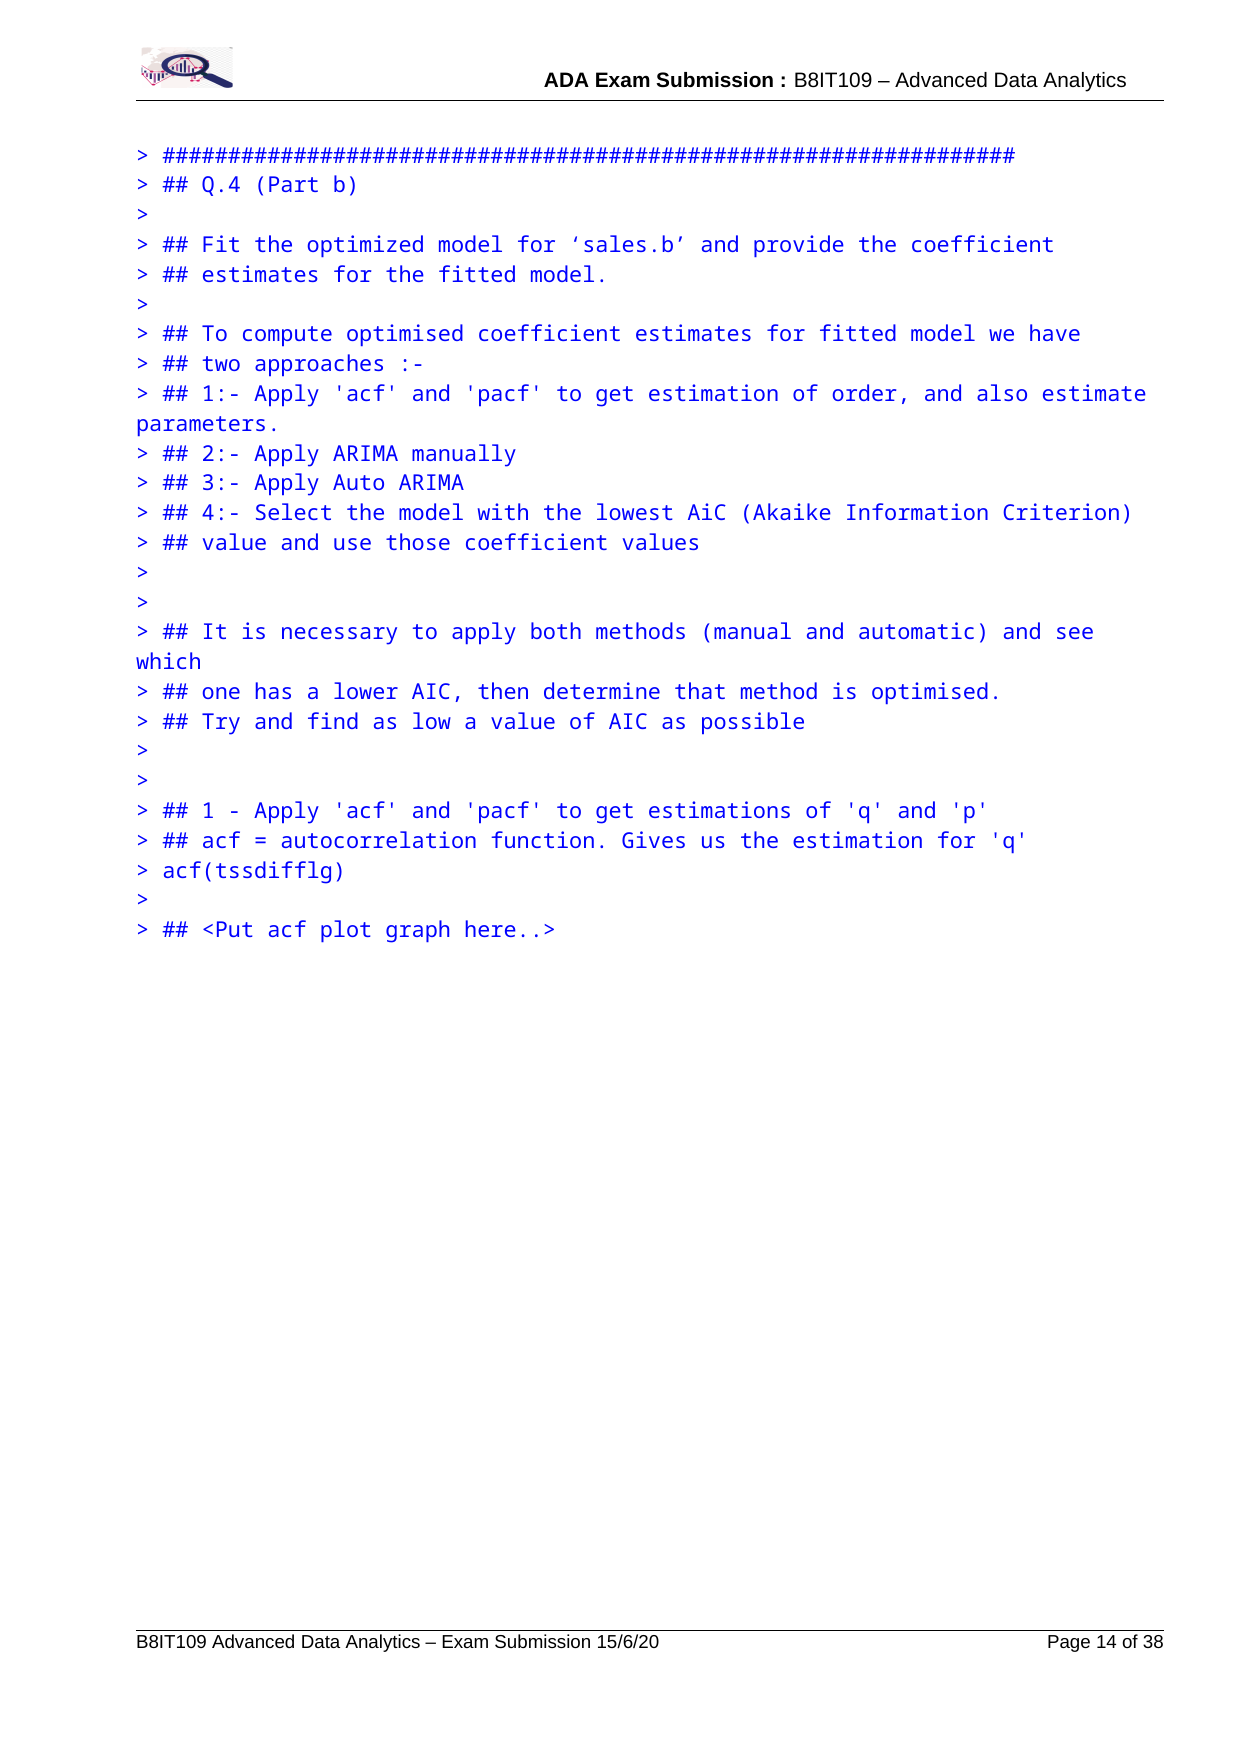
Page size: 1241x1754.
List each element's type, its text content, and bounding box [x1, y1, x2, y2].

text > [136, 289, 1163, 318]
text > ################################################################# [136, 140, 1163, 169]
text > ## <Put acf plot graph here..> [136, 914, 1163, 944]
text > ## It is necessary to apply both methods (manual and automatic) and see which [136, 616, 1163, 676]
text > ## 3:- Apply Auto ARIMA [136, 467, 1163, 497]
text > ## Try and find as low a value of AIC as possible [136, 706, 1163, 736]
text > [136, 884, 1163, 914]
text > ## estimates for the fitted model. [136, 259, 1163, 289]
text > acf(tssdifflg) [136, 855, 1163, 884]
text > ## 2:- Apply ARIMA manually [136, 438, 1163, 467]
text > ## value and use those coefficient values [136, 527, 1163, 557]
text > [136, 736, 1163, 765]
text > ## 1:- Apply 'acf' and 'pacf' to get estimation of order, and also estimate parameters. [136, 378, 1163, 438]
text > ## 1 - Apply 'acf' and 'pacf' to get estimations of 'q' and 'p' [136, 795, 1163, 825]
text > [136, 587, 1163, 616]
text > [136, 765, 1163, 795]
picture [141, 47, 233, 88]
text > ## two approaches :- [136, 348, 1163, 378]
text > ## one has a lower AIC, then determine that method is optimised. [136, 676, 1163, 706]
text > ## Fit the optimized model for ‘sales.b’ and provide the coefficient [136, 229, 1163, 259]
text > ## acf = autocorrelation function. Gives us the estimation for 'q' [136, 825, 1163, 855]
text > ## Q.4 (Part b) [136, 169, 1163, 199]
text > [136, 557, 1163, 587]
text > ## To compute optimised coefficient estimates for fitted model we have [136, 318, 1163, 348]
text > [136, 199, 1163, 229]
text > ## 4:- Select the model with the lowest AiC (Akaike Information Criterion) [136, 497, 1163, 527]
